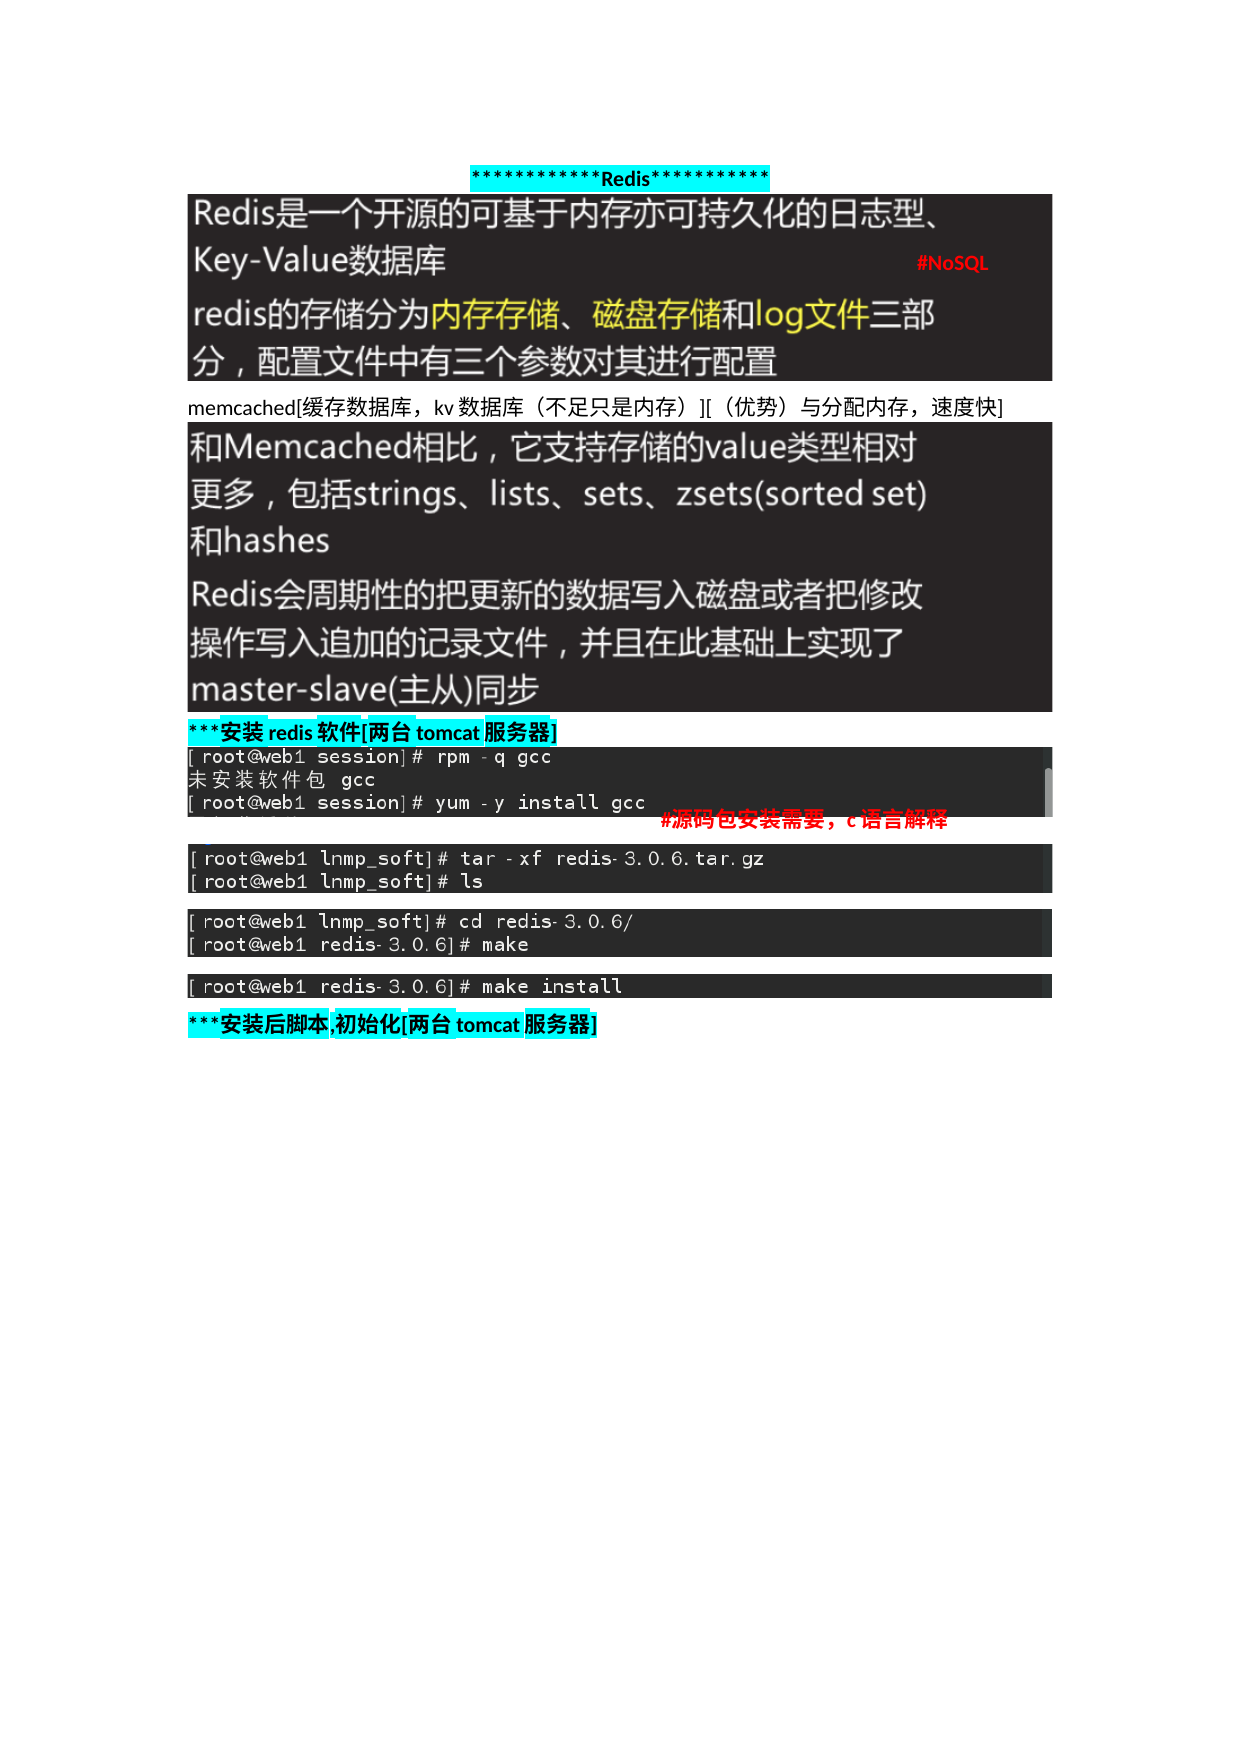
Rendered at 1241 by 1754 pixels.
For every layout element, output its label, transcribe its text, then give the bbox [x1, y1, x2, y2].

picture [187, 974, 1052, 998]
text ***安装后脚本,初始化[两台tomcat服务器] [187, 1007, 1053, 1039]
text memcached[缓存数据库，kv数据库（不足只是内存）][（优势）与分配内存，速度快] [187, 389, 1053, 422]
picture [187, 422, 1053, 712]
picture [187, 844, 1053, 893]
picture [187, 194, 1053, 381]
picture [932, 811, 939, 817]
text ***安装redis软件[两台tomcat服务器] [187, 714, 1053, 747]
picture [187, 909, 1052, 957]
text ************Redis*********** [187, 162, 1053, 194]
picture [187, 747, 1053, 817]
